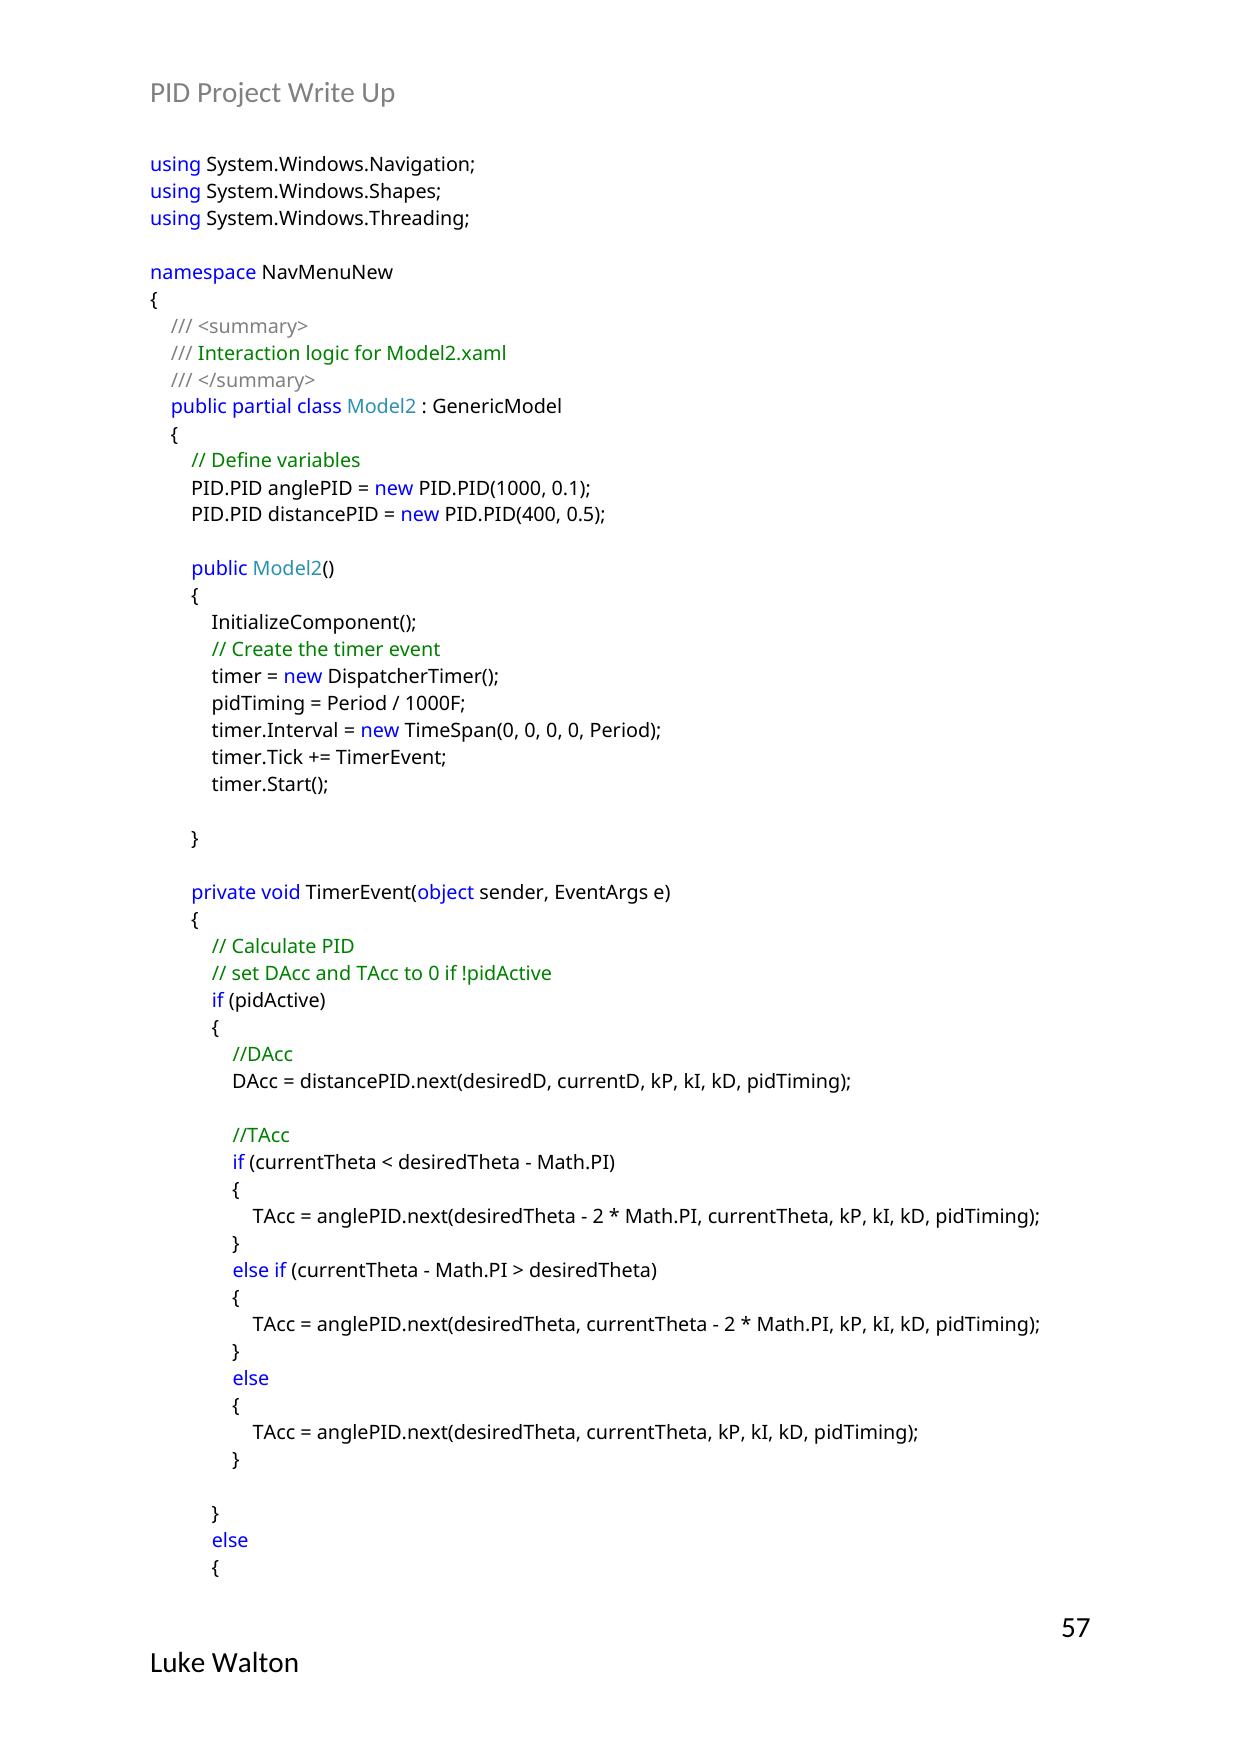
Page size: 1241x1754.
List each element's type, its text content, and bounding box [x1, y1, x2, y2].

text { [150, 1553, 1090, 1580]
text public partial class Model2 : GenericModel [150, 393, 1090, 420]
text } [150, 1499, 1090, 1526]
text using System.Windows.Navigation; [150, 150, 1090, 177]
text if (pidActive) [150, 986, 1090, 1013]
text // Define variables [150, 447, 1090, 474]
text { [150, 1175, 1090, 1202]
text using System.Windows.Shapes; [150, 177, 1090, 204]
text else if (currentTheta - Math.PI > desiredTheta) [150, 1256, 1090, 1283]
text timer = new DispatcherTimer(); [150, 663, 1090, 689]
text // Calculate PID [150, 932, 1090, 959]
text } [150, 1337, 1090, 1364]
text } [150, 824, 1090, 851]
text // set DAcc and TAcc to 0 if !pidActive [150, 959, 1090, 986]
text pidTiming = Period / 1000F; [150, 689, 1090, 717]
text /// </summary> [150, 366, 1090, 393]
text { [150, 905, 1090, 932]
text //DAcc [150, 1040, 1090, 1067]
text { [150, 1391, 1090, 1418]
text { [150, 420, 1090, 447]
text /// <summary> [150, 312, 1090, 339]
text timer.Start(); [150, 771, 1090, 797]
text } [150, 1229, 1090, 1256]
text if (currentTheta < desiredTheta - Math.PI) [150, 1148, 1090, 1175]
text { [150, 1283, 1090, 1310]
text public Model2() [150, 555, 1090, 582]
text { [150, 1013, 1090, 1040]
text TAcc = anglePID.next(desiredTheta, currentTheta - 2 * Math.PI, kP, kI, kD, pidTiming); [150, 1310, 1090, 1337]
text DAcc = distancePID.next(desiredD, currentD, kP, kI, kD, pidTiming); [150, 1067, 1090, 1094]
text PID.PID anglePID = new PID.PID(1000, 0.1); [150, 474, 1090, 501]
text { [150, 582, 1090, 609]
text else [150, 1364, 1090, 1391]
text private void TimerEvent(object sender, EventArgs e) [150, 878, 1090, 905]
text namespace NavMenuNew [150, 258, 1090, 285]
text else [150, 1526, 1090, 1553]
text TAcc = anglePID.next(desiredTheta - 2 * Math.PI, currentTheta, kP, kI, kD, pidTiming); [150, 1202, 1090, 1229]
text PID.PID distancePID = new PID.PID(400, 0.5); [150, 501, 1090, 528]
text { [150, 285, 1090, 312]
text /// Interaction logic for Model2.xaml [150, 339, 1090, 366]
text using System.Windows.Threading; [150, 204, 1090, 231]
text //TAcc [150, 1121, 1090, 1148]
text timer.Tick += TimerEvent; [150, 743, 1090, 771]
text timer.Interval = new TimeSpan(0, 0, 0, 0, Period); [150, 717, 1090, 743]
text // Create the timer event [150, 636, 1090, 663]
text TAcc = anglePID.next(desiredTheta, currentTheta, kP, kI, kD, pidTiming); [150, 1418, 1090, 1445]
text } [150, 1445, 1090, 1472]
text InitializeComponent(); [150, 609, 1090, 636]
